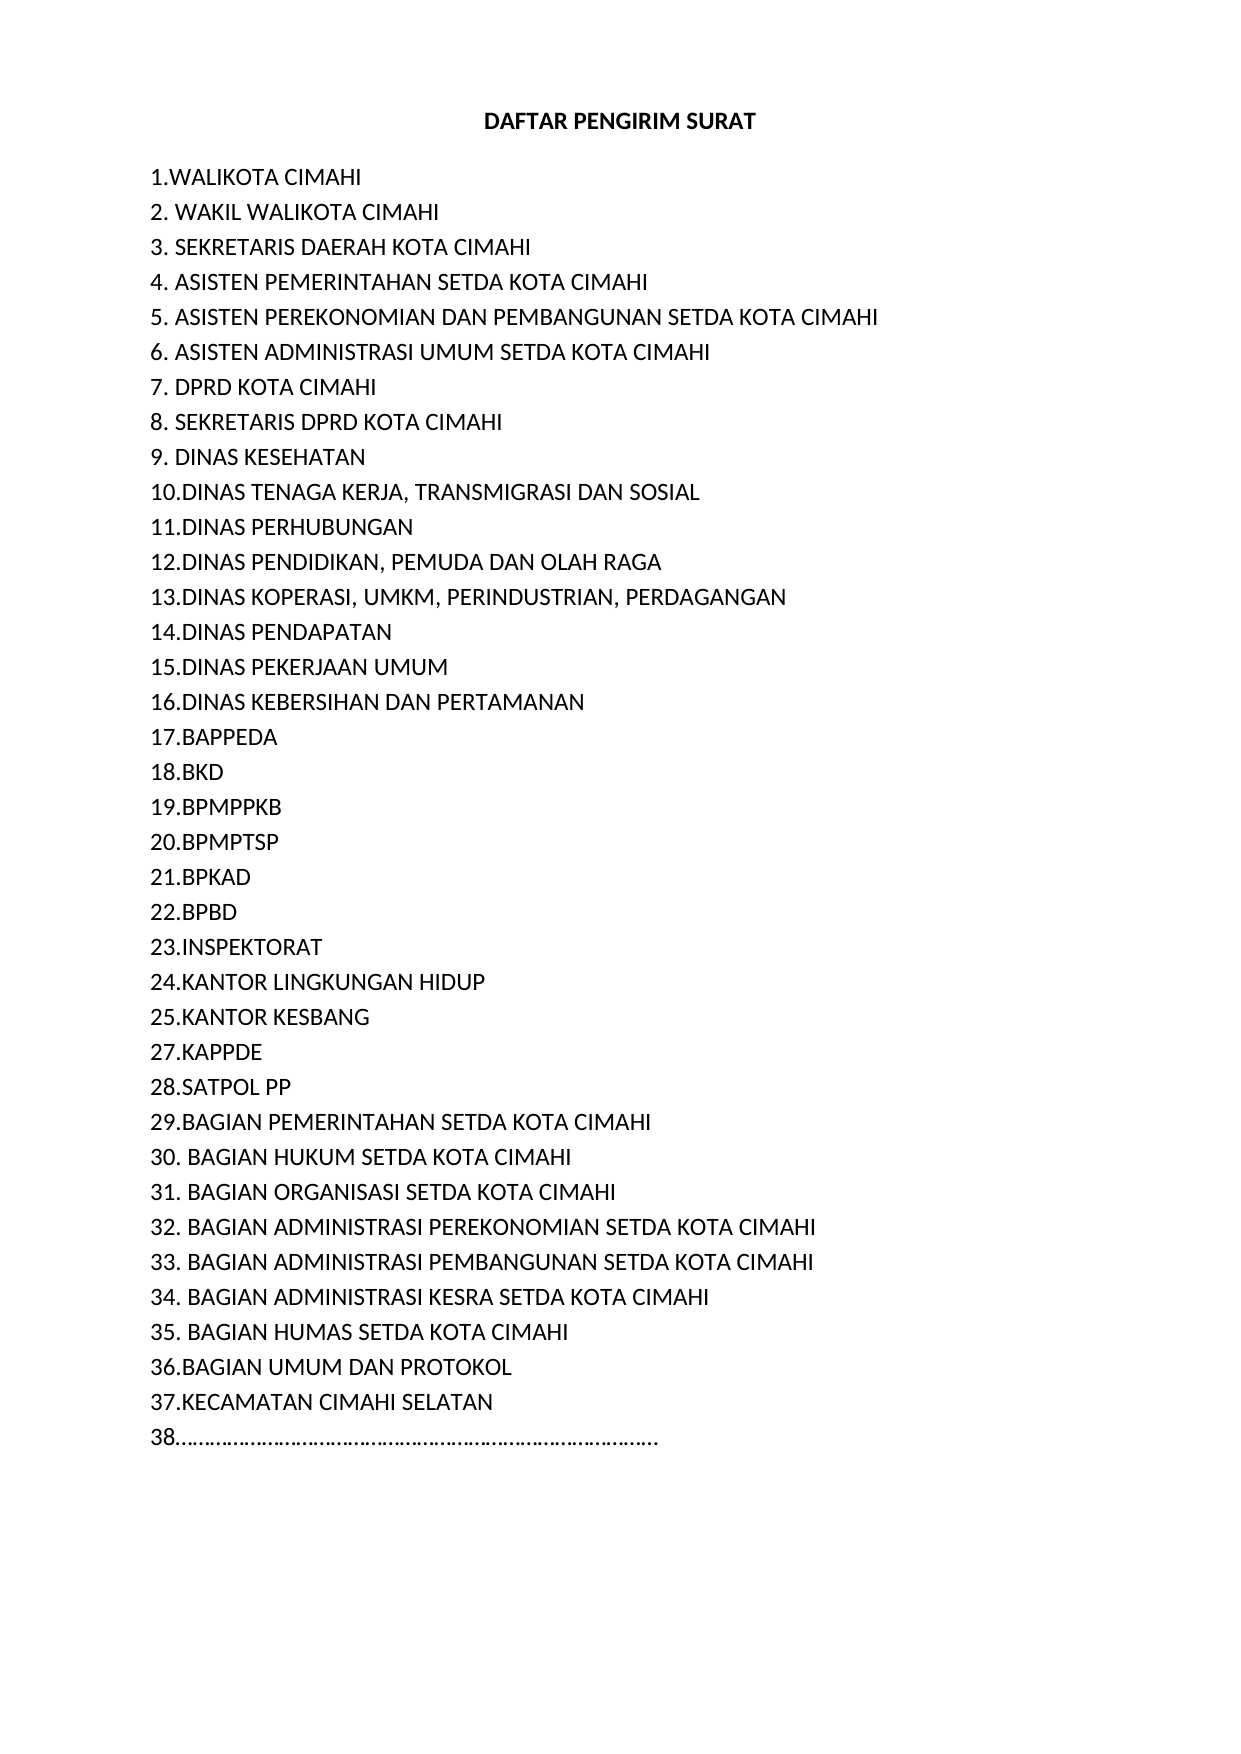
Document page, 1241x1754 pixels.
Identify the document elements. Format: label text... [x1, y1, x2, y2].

text 28.SATPOL PP [150, 1071, 1090, 1101]
text 30. BAGIAN HUKUM SETDA KOTA CIMAHI [150, 1141, 1090, 1171]
text 19.BPMPPKB [150, 791, 1090, 821]
text 12.DINAS PENDIDIKAN, PEMUDA DAN OLAH RAGA [150, 546, 1090, 576]
text 32. BAGIAN ADMINISTRASI PEREKONOMIAN SETDA KOTA CIMAHI [150, 1211, 1090, 1241]
text 3. SEKRETARIS DAERAH KOTA CIMAHI [150, 231, 1090, 261]
text 20.BPMPTSP [150, 826, 1090, 856]
text 22.BPBD [150, 896, 1090, 926]
text 16.DINAS KEBERSIHAN DAN PERTAMANAN [150, 686, 1090, 716]
text 31. BAGIAN ORGANISASI SETDA KOTA CIMAHI [150, 1176, 1090, 1206]
text 9. DINAS KESEHATAN [150, 441, 1090, 471]
text 24.KANTOR LINGKUNGAN HIDUP [150, 966, 1090, 996]
text 5. ASISTEN PEREKONOMIAN DAN PEMBANGUNAN SETDA KOTA CIMAHI [150, 301, 1090, 331]
text 8. SEKRETARIS DPRD KOTA CIMAHI [150, 406, 1090, 436]
text 4. ASISTEN PEMERINTAHAN SETDA KOTA CIMAHI [150, 266, 1090, 296]
text 38………………………………………………………………………… [150, 1421, 1090, 1451]
text 10.DINAS TENAGA KERJA, TRANSMIGRASI DAN SOSIAL [150, 476, 1090, 506]
text 37.KECAMATAN CIMAHI SELATAN [150, 1386, 1090, 1416]
text 11.DINAS PERHUBUNGAN [150, 511, 1090, 541]
text 29.BAGIAN PEMERINTAHAN SETDA KOTA CIMAHI [150, 1106, 1090, 1136]
text 15.DINAS PEKERJAAN UMUM [150, 651, 1090, 681]
text 21.BPKAD [150, 861, 1090, 891]
text 23.INSPEKTORAT [150, 931, 1090, 961]
text 7. DPRD KOTA CIMAHI [150, 371, 1090, 401]
text 17.BAPPEDA [150, 721, 1090, 751]
text 1.WALIKOTA CIMAHI [150, 161, 1090, 191]
text 13.DINAS KOPERASI, UMKM, PERINDUSTRIAN, PERDAGANGAN [150, 581, 1090, 611]
text 25.KANTOR KESBANG [150, 1001, 1090, 1031]
text 2. WAKIL WALIKOTA CIMAHI [150, 196, 1090, 226]
text 34. BAGIAN ADMINISTRASI KESRA SETDA KOTA CIMAHI [150, 1281, 1090, 1311]
text 18.BKD [150, 756, 1090, 786]
text DAFTAR PENGIRIM SURAT [150, 105, 1090, 136]
text 36.BAGIAN UMUM DAN PROTOKOL [150, 1351, 1090, 1381]
text 27.KAPPDE [150, 1036, 1090, 1066]
text 6. ASISTEN ADMINISTRASI UMUM SETDA KOTA CIMAHI [150, 336, 1090, 366]
text 14.DINAS PENDAPATAN [150, 616, 1090, 646]
text 35. BAGIAN HUMAS SETDA KOTA CIMAHI [150, 1316, 1090, 1346]
text 33. BAGIAN ADMINISTRASI PEMBANGUNAN SETDA KOTA CIMAHI [150, 1246, 1090, 1276]
